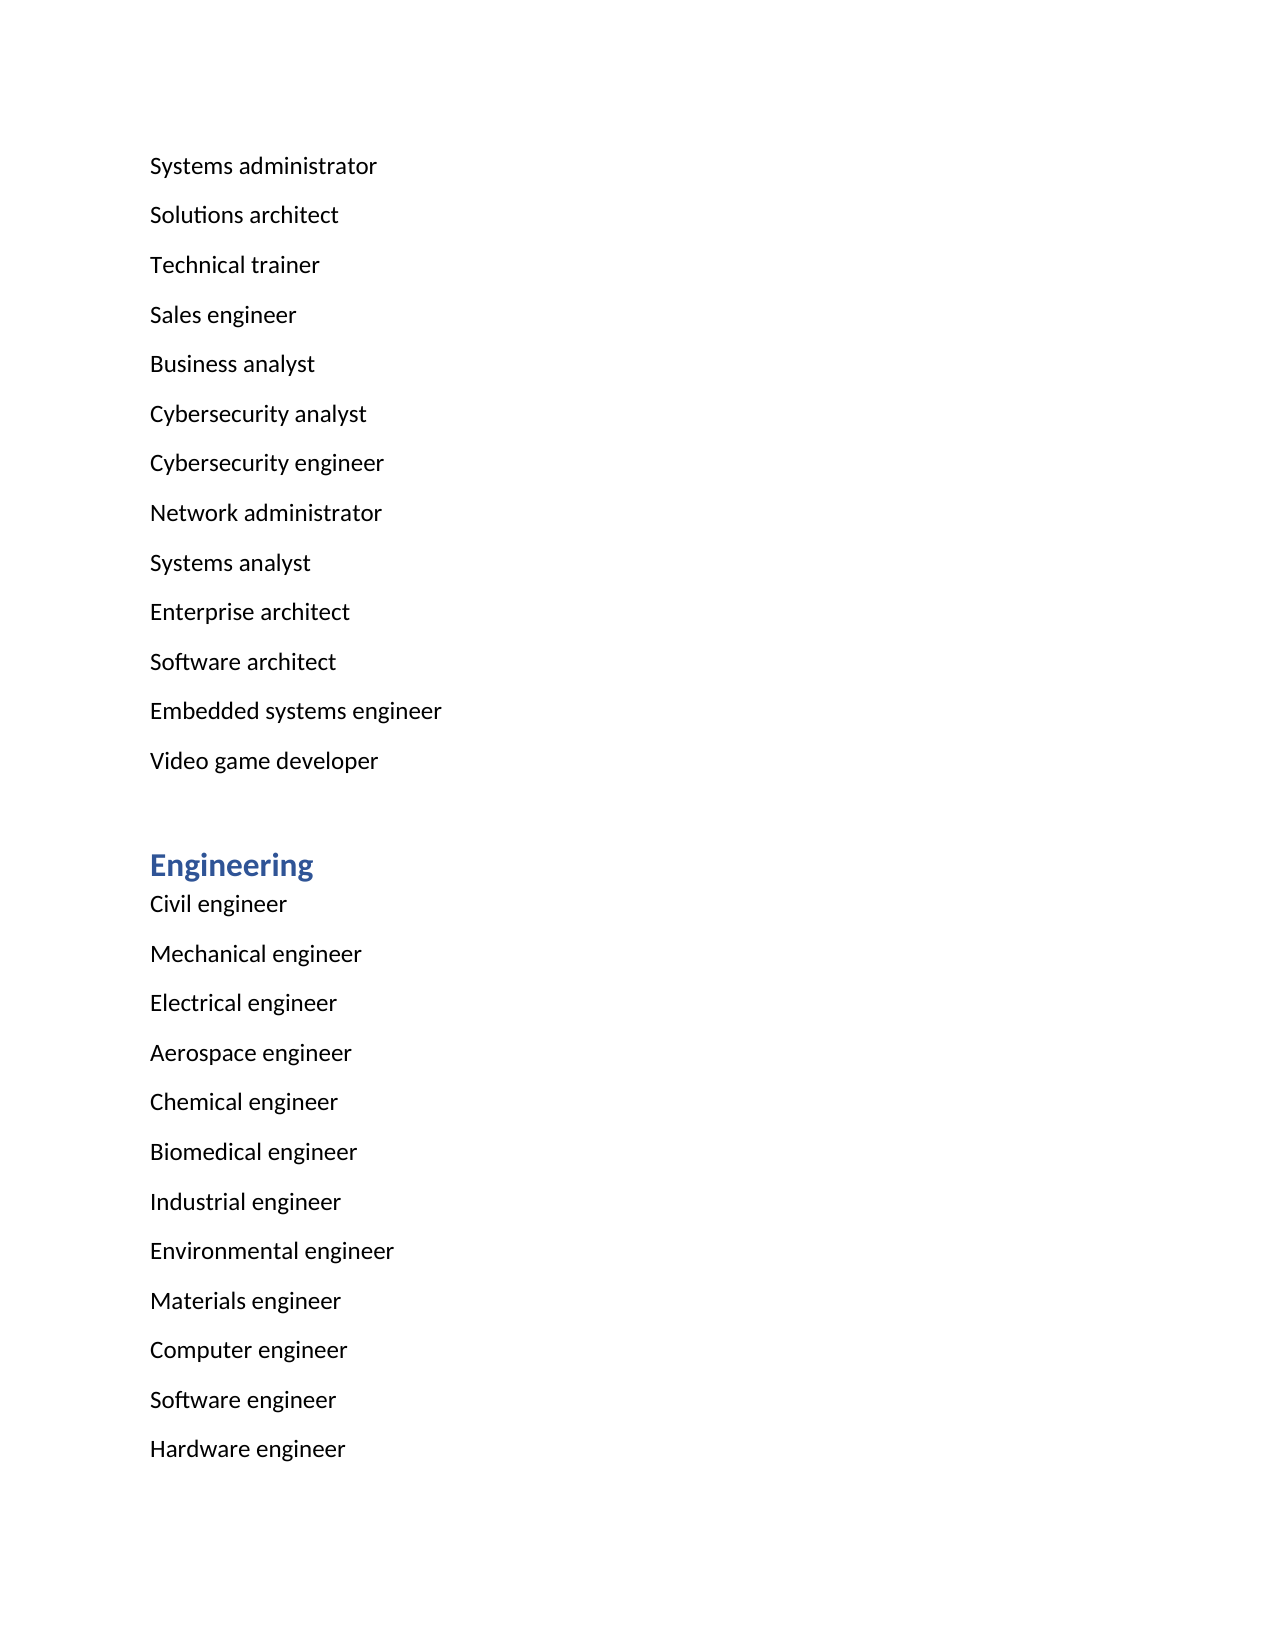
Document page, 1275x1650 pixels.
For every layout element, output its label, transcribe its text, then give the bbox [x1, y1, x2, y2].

text Hardware engineer [150, 1433, 1125, 1464]
text Electrical engineer [150, 987, 1125, 1018]
text Chemical engineer [150, 1086, 1125, 1117]
text Computer engineer [150, 1334, 1125, 1365]
text Environmental engineer [150, 1235, 1125, 1266]
text Mechanical engineer [150, 938, 1125, 968]
text Technical trainer [150, 249, 1125, 280]
text Solutions architect [150, 199, 1125, 230]
text Business analyst [150, 348, 1125, 379]
text Embedded systems engineer [150, 695, 1125, 726]
text Aerospace engineer [150, 1037, 1125, 1067]
text Civil engineer [150, 888, 1125, 919]
text Cybersecurity analyst [150, 398, 1125, 428]
text Software architect [150, 646, 1125, 676]
text Systems analyst [150, 547, 1125, 577]
text Systems administrator [150, 150, 1125, 181]
text Industrial engineer [150, 1186, 1125, 1216]
text Enterprise architect [150, 596, 1125, 627]
text Sales engineer [150, 299, 1125, 329]
text Network administrator [150, 497, 1125, 528]
text Video game developer [150, 745, 1125, 776]
subtitle Engineering [150, 844, 1125, 885]
text Biomedical engineer [150, 1136, 1125, 1167]
text Cybersecurity engineer [150, 447, 1125, 478]
text Software engineer [150, 1384, 1125, 1414]
text Materials engineer [150, 1285, 1125, 1315]
